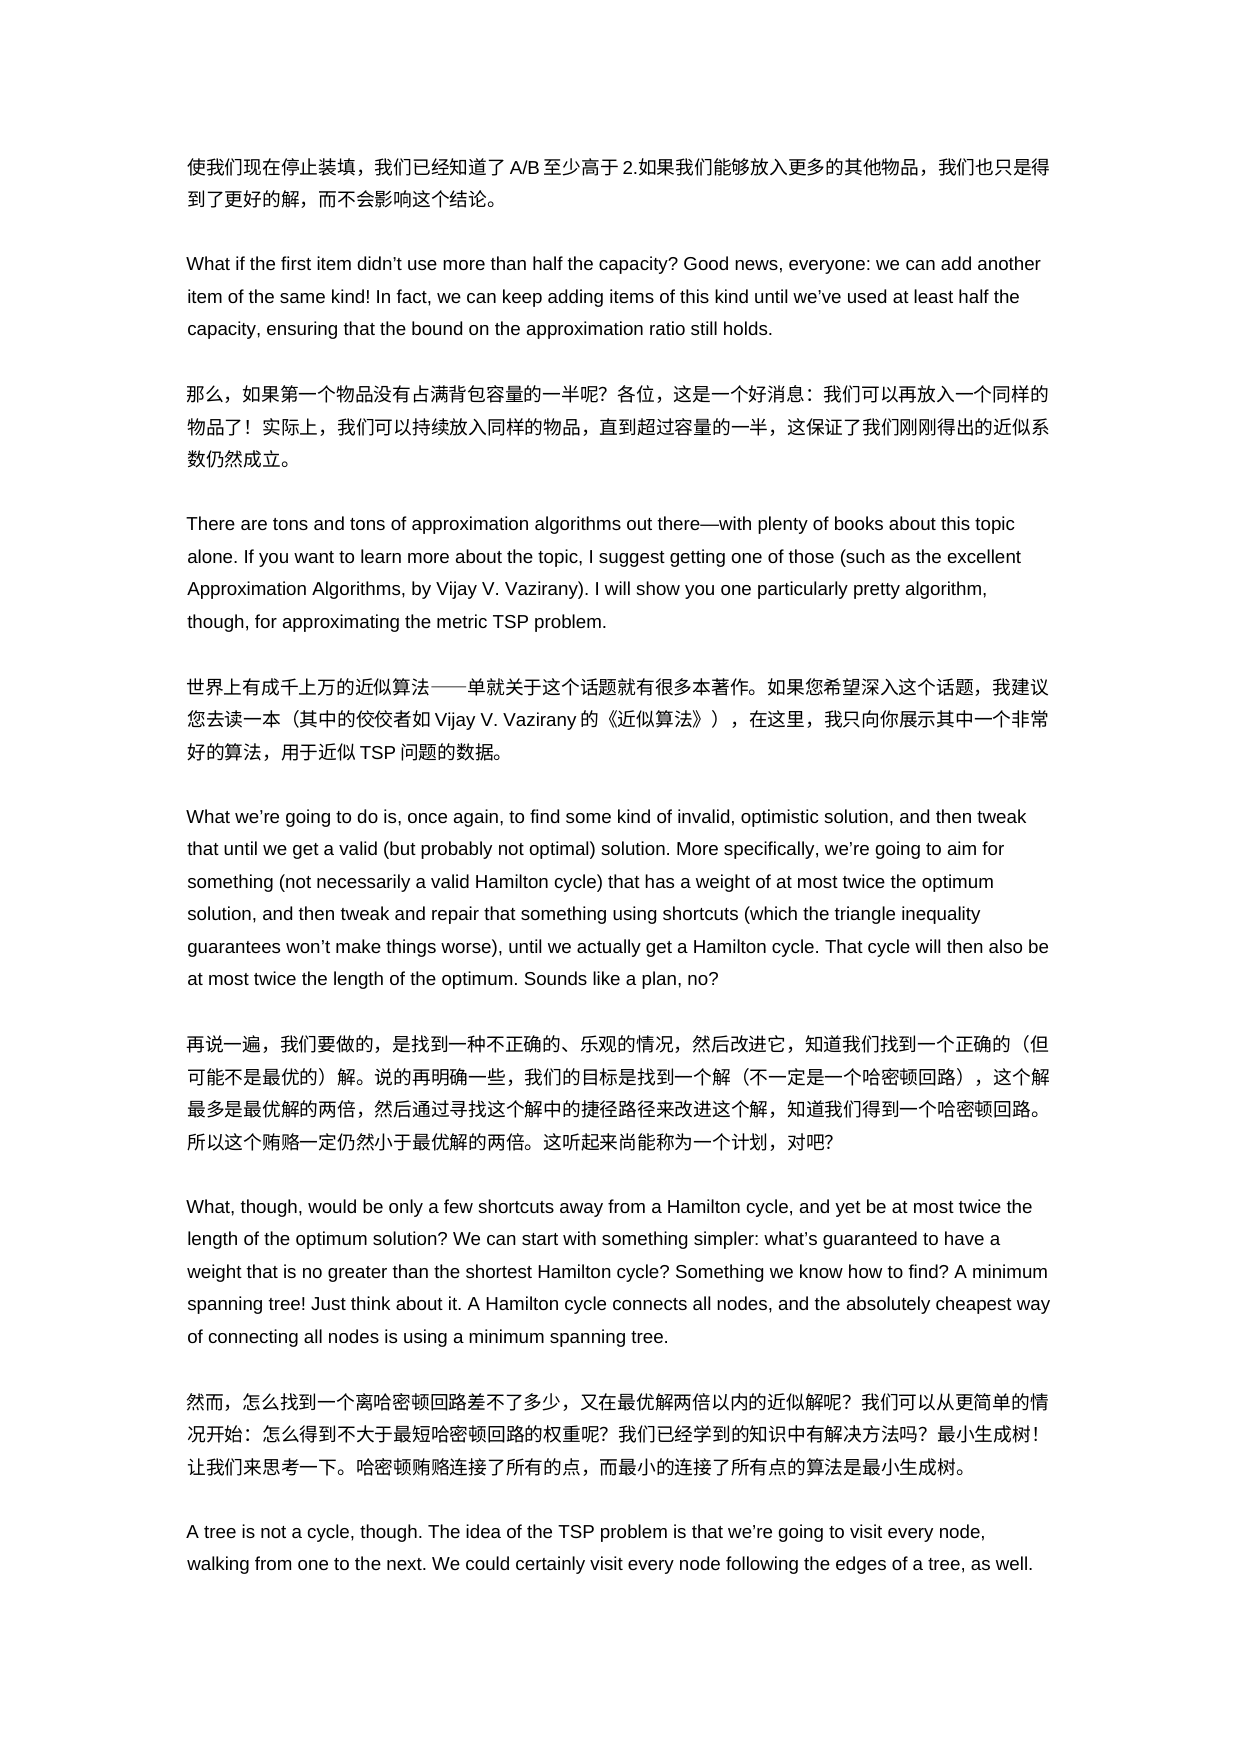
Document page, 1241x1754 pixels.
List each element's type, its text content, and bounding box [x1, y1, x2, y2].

text What we’re going to do is, once again, to find some kind of invalid, optimistic solution, and then tweak that until we get a valid (but probably not optimal) solution. More specifically, we’re going to aim for something (not necessarily a valid Hamilton cycle) that has a weight of at most twice the optimum solution, and then tweak and repair that something using shortcuts (which the triangle inequality guarantees won’t make things worse), until we actually get a Hamilton cycle. That cycle will then also be at most twice the length of the optimum. Sounds like a plan, no? [186, 800, 1051, 995]
text 世界上有成千上万的近似算法——单就关于这个话题就有很多本著作。如果您希望深入这个话题，我建议您去读一本（其中的佼佼者如Vijay V. Vazirany的《近似算法》），在这里，我只向你展示其中一个非常好的算法，用于近似TSP问题的数据。 [186, 670, 1051, 767]
text 再说一遍，我们要做的，是找到一种不正确的、乐观的情况，然后改进它，知道我们找到一个正确的（但可能不是最优的）解。说的再明确一些，我们的目标是找到一个解（不一定是一个哈密顿回路），这个解最多是最优解的两倍，然后通过寻找这个解中的捷径路径来改进这个解，知道我们得到一个哈密顿回路。所以这个贿赂一定仍然小于最优解的两倍。这听起来尚能称为一个计划，对吧？ [186, 1027, 1051, 1157]
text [186, 1515, 1051, 1580]
text 那么，如果第一个物品没有占满背包容量的一半呢？各位，这是一个好消息：我们可以再放入一个同样的物品了！实际上，我们可以持续放入同样的物品，直到超过容量的一半，这保证了我们刚刚得出的近似系数仍然成立。 [186, 377, 1051, 475]
text What if the first item didn’t use more than half the capacity? Good news, everyone: we can add another item of the same kind! In fact, we can keep adding items of this kind until we’ve used at least half the capacity, ensuring that the bound on the approximation ratio still holds. [186, 247, 1051, 345]
text There are tons and tons of approximation algorithms out there—with plenty of books about this topic alone. If you want to learn more about the topic, I suggest getting one of those (such as the excellent Approximation Algorithms, by Vijay V. Vazirany). I will show you one particularly pretty algorithm, though, for approximating the metric TSP problem. [186, 507, 1051, 637]
text 然而，怎么找到一个离哈密顿回路差不了多少，又在最优解两倍以内的近似解呢？我们可以从更简单的情况开始：怎么得到不大于最短哈密顿回路的权重呢？我们已经学到的知识中有解决方法吗？最小生成树！让我们来思考一下。哈密顿贿赂连接了所有的点，而最小的连接了所有点的算法是最小生成树。 [186, 1385, 1051, 1482]
text What, though, would be only a few shortcuts away from a Hamilton cycle, and yet be at most twice the length of the optimum solution? We can start with something simpler: what’s guaranteed to have a weight that is no greater than the shortest Hamilton cycle? Something we know how to find? A minimum spanning tree! Just think about it. A Hamilton cycle connects all nodes, and the absolutely cheapest way of connecting all nodes is using a minimum spanning tree. [186, 1190, 1051, 1352]
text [186, 150, 1051, 215]
